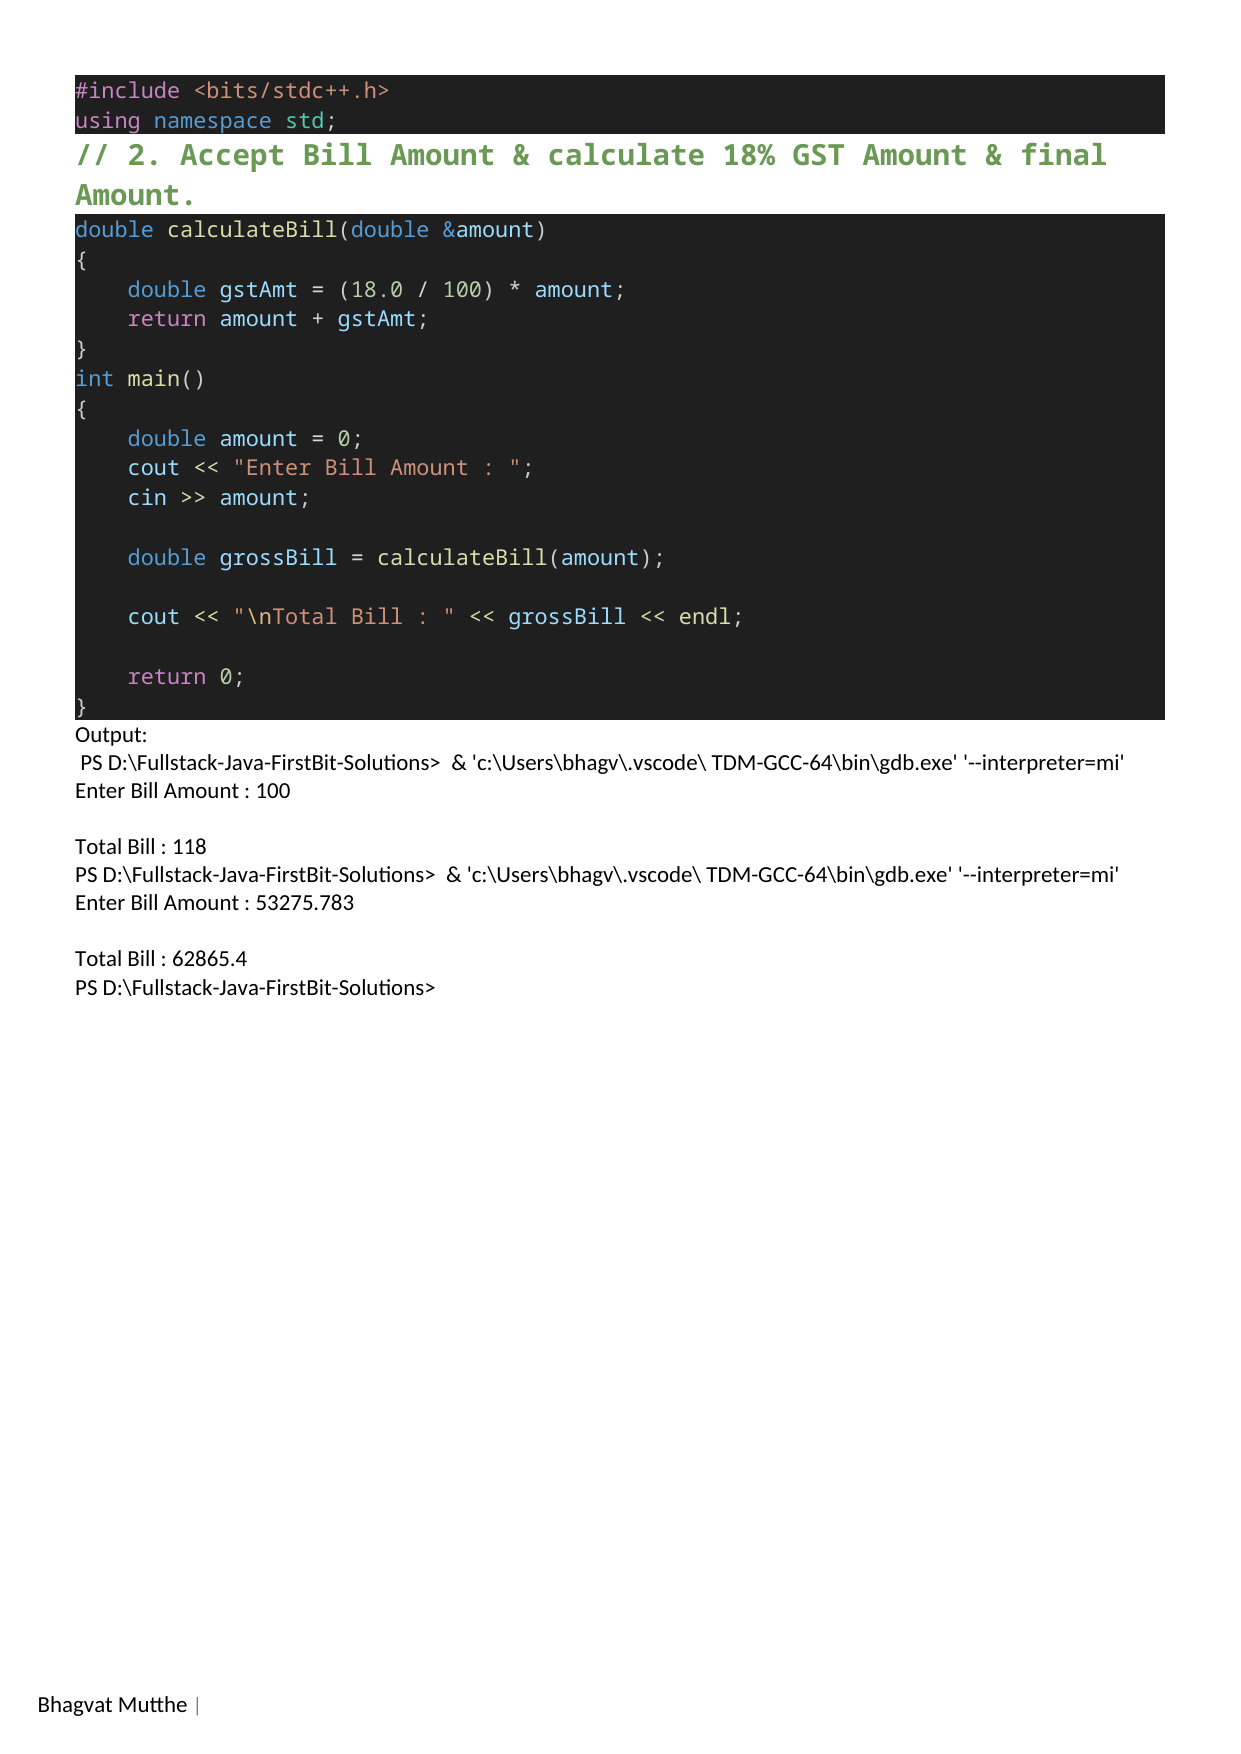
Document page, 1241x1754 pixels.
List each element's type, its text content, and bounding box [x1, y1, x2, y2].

text cout << "Enter Bill Amount : "; [75, 452, 1165, 482]
text using namespace std; [75, 105, 1165, 134]
text { [75, 244, 1165, 273]
text double gstAmt = (18.0 / 100) * amount; [75, 273, 1165, 303]
text return 0; [75, 661, 1165, 691]
text Total Bill : 118 [75, 832, 1165, 861]
text // 2. Accept Bill Amount & calculate 18% GST Amount & final Amount. [75, 134, 1165, 214]
text PS D:\Fullstack-Java-FirstBit-Solutions> & 'c:\Users\bhagv\.vscode\ TDM-GCC-64\bin\gdb.exe' '--interpreter=mi' [75, 861, 1165, 888]
text Total Bill : 62865.4 [75, 944, 1165, 973]
text cout << "\nTotal Bill : " << grossBill << endl; [75, 601, 1165, 631]
text double calculateBill(double &amount) [75, 214, 1165, 244]
text Enter Bill Amount : 53275.783 [75, 888, 1165, 917]
text int main() [75, 363, 1165, 393]
text double grossBill = calculateBill(amount); [75, 542, 1165, 571]
text Output: [75, 720, 1165, 748]
text return amount + gstAmt; [75, 303, 1165, 333]
text double amount = 0; [75, 422, 1165, 452]
text cin >> amount; [75, 482, 1165, 512]
text Enter Bill Amount : 100 [75, 776, 1165, 804]
text } [75, 333, 1165, 363]
text #include <bits/stdc++.h> [75, 75, 1165, 105]
text } [75, 691, 1165, 720]
text PS D:\Fullstack-Java-FirstBit-Solutions> [75, 973, 1165, 1001]
text { [75, 393, 1165, 422]
text PS D:\Fullstack-Java-FirstBit-Solutions> & 'c:\Users\bhagv\.vscode\ TDM-GCC-64\bin\gdb.exe' '--interpreter=mi' [75, 748, 1165, 776]
